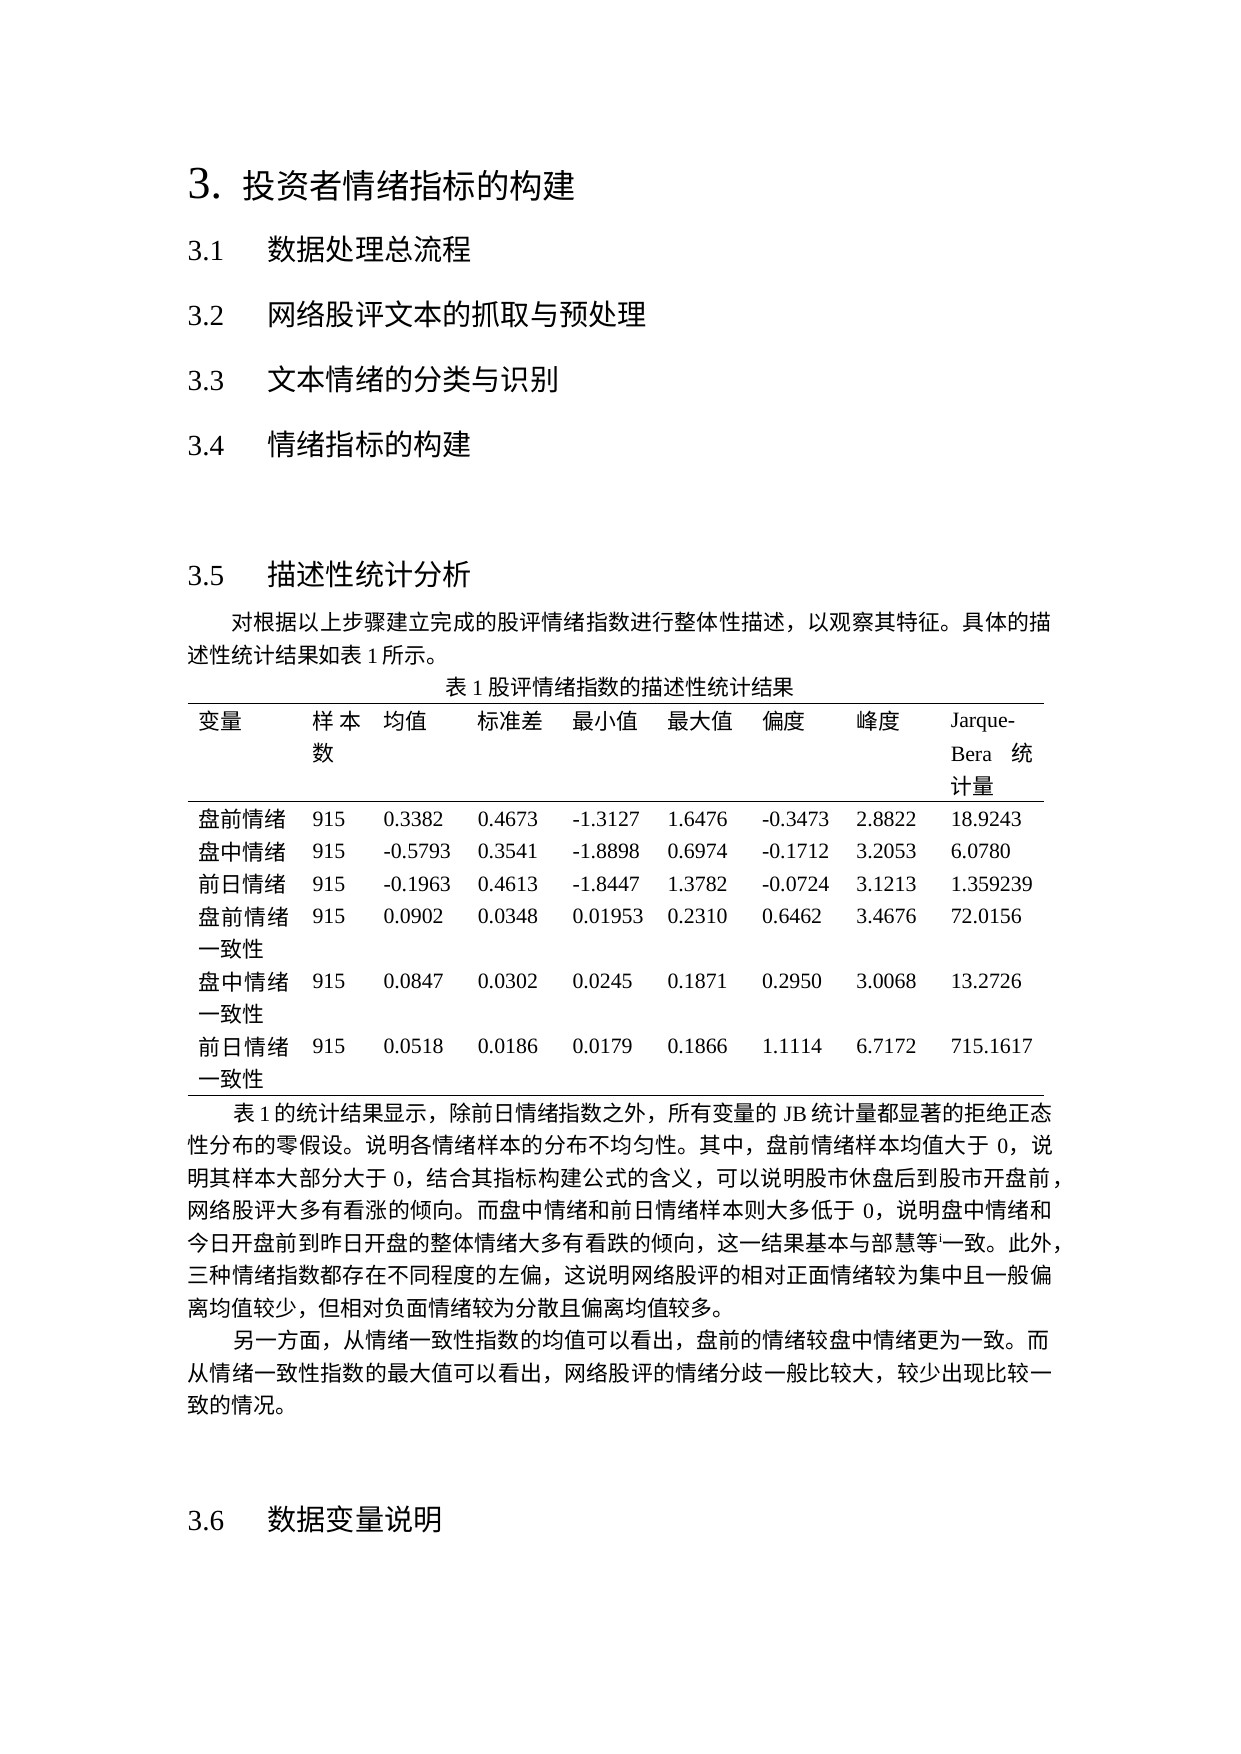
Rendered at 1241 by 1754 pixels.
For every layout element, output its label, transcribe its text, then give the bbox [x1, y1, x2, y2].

text 对根据以上步骤建立完成的股评情绪指数进行整体性描述，以观察其特征。具体的描述性统计结果如表1所示。 [187, 605, 1053, 670]
table_cell -1.8447 [561, 867, 656, 899]
table_header Jarque-Bera统计量 [939, 704, 1044, 801]
table_cell 0.1871 [656, 965, 751, 1029]
table_cell 1.3782 [656, 867, 751, 899]
table_cell 3.4676 [845, 900, 939, 964]
table_header 偏度 [751, 704, 845, 801]
text 表1的统计结果显示，除前日情绪指数之外，所有变量的JB统计量都显著的拒绝正态性分布的零假设。说明各情绪样本的分布不均匀性。其中，盘前情绪样本均值大于0，说明其样本大部分大于0，结合其指标构建公式的含义，可以说明股市休盘后到股市开盘前，网络股评大多有看涨的倾向。而盘中情绪和前日情绪样本则大多低于0，说明盘中情绪和今日开盘前到昨日开盘的整体情绪大多有看跌的倾向，这一结果基本与部慧等一致。此外，三种情绪指数都存在不同程度的左偏，这说明网络股评的相对正面情绪较为集中且一般偏离均值较少，但相对负面情绪较为分散且偏离均值较多。 [187, 1096, 1053, 1323]
table_cell 915 [301, 1030, 372, 1094]
table_cell -0.1963 [372, 867, 466, 899]
table_cell 915 [301, 835, 372, 867]
table_cell 6.7172 [845, 1030, 939, 1094]
table_cell 0.4673 [466, 802, 561, 834]
list 文本情绪的分类与识别 [187, 345, 1053, 410]
table_cell 18.9243 [939, 802, 1044, 834]
table_cell 3.1213 [845, 867, 939, 899]
table_cell 6.0780 [939, 835, 1044, 867]
table_cell 0.6462 [751, 900, 845, 964]
list 网络股评文本的抓取与预处理 [187, 280, 1053, 345]
table_cell 0.3382 [372, 802, 466, 834]
table_cell 0.2950 [751, 965, 845, 1029]
table_cell 715.1617 [939, 1030, 1044, 1094]
table_header 标准差 [466, 704, 561, 801]
table_cell 915 [301, 965, 372, 1029]
table_header 最小值 [561, 704, 656, 801]
table_cell -0.0724 [751, 867, 845, 899]
table_cell 915 [301, 802, 372, 834]
table_cell 915 [301, 867, 372, 899]
table_cell 前日情绪一致性 [188, 1030, 301, 1094]
table_cell 0.3541 [466, 835, 561, 867]
table_cell 盘中情绪 [188, 835, 301, 867]
table_cell 0.4613 [466, 867, 561, 899]
table_cell 0.1866 [656, 1030, 751, 1094]
table_cell 0.0518 [372, 1030, 466, 1094]
text 另一方面，从情绪一致性指数的均值可以看出，盘前的情绪较盘中情绪更为一致。而从情绪一致性指数的最大值可以看出，网络股评的情绪分歧一般比较大，较少出现比较一致的情况。 [187, 1323, 1053, 1421]
table_cell 盘中情绪一致性 [188, 965, 301, 1029]
table_cell 2.8822 [845, 802, 939, 834]
table_cell 0.0847 [372, 965, 466, 1029]
table_header 峰度 [845, 704, 939, 801]
table_cell 0.0302 [466, 965, 561, 1029]
table_cell 0.0245 [561, 965, 656, 1029]
table_cell 3.0068 [845, 965, 939, 1029]
list 投资者情绪指标的构建 [187, 150, 1053, 215]
table_cell 13.2726 [939, 965, 1044, 1029]
table_cell 0.6974 [656, 835, 751, 867]
list 描述性统计分析 [187, 540, 1053, 605]
table_header 样本数 [301, 704, 372, 801]
table_cell -0.3473 [751, 802, 845, 834]
list 数据处理总流程 [187, 215, 1053, 280]
list 数据变量说明 [187, 1486, 1053, 1551]
table_cell -0.1712 [751, 835, 845, 867]
table_cell 1.359239 [939, 867, 1044, 899]
table_cell 1.1114 [751, 1030, 845, 1094]
table_cell 72.0156 [939, 900, 1044, 964]
table_cell 盘前情绪一致性 [188, 900, 301, 964]
table_cell 0.0902 [372, 900, 466, 964]
table_header 均值 [372, 704, 466, 801]
table_cell 0.0186 [466, 1030, 561, 1094]
text 表1 股评情绪指数的描述性统计结果 [187, 670, 1053, 702]
table_cell -0.5793 [372, 835, 466, 867]
table_header 变量 [188, 704, 301, 801]
table_cell 3.2053 [845, 835, 939, 867]
table_cell 0.0348 [466, 900, 561, 964]
table_cell 前日情绪 [188, 867, 301, 899]
table_cell -1.3127 [561, 802, 656, 834]
list 情绪指标的构建 [187, 410, 1053, 475]
table_header 最大值 [656, 704, 751, 801]
table_cell 1.6476 [656, 802, 751, 834]
table_cell 0.2310 [656, 900, 751, 964]
table_cell 0.0179 [561, 1030, 656, 1094]
table_cell 915 [301, 900, 372, 964]
table_cell 0.01953 [561, 900, 656, 964]
table_cell -1.8898 [561, 835, 656, 867]
table_cell 盘前情绪 [188, 802, 301, 834]
